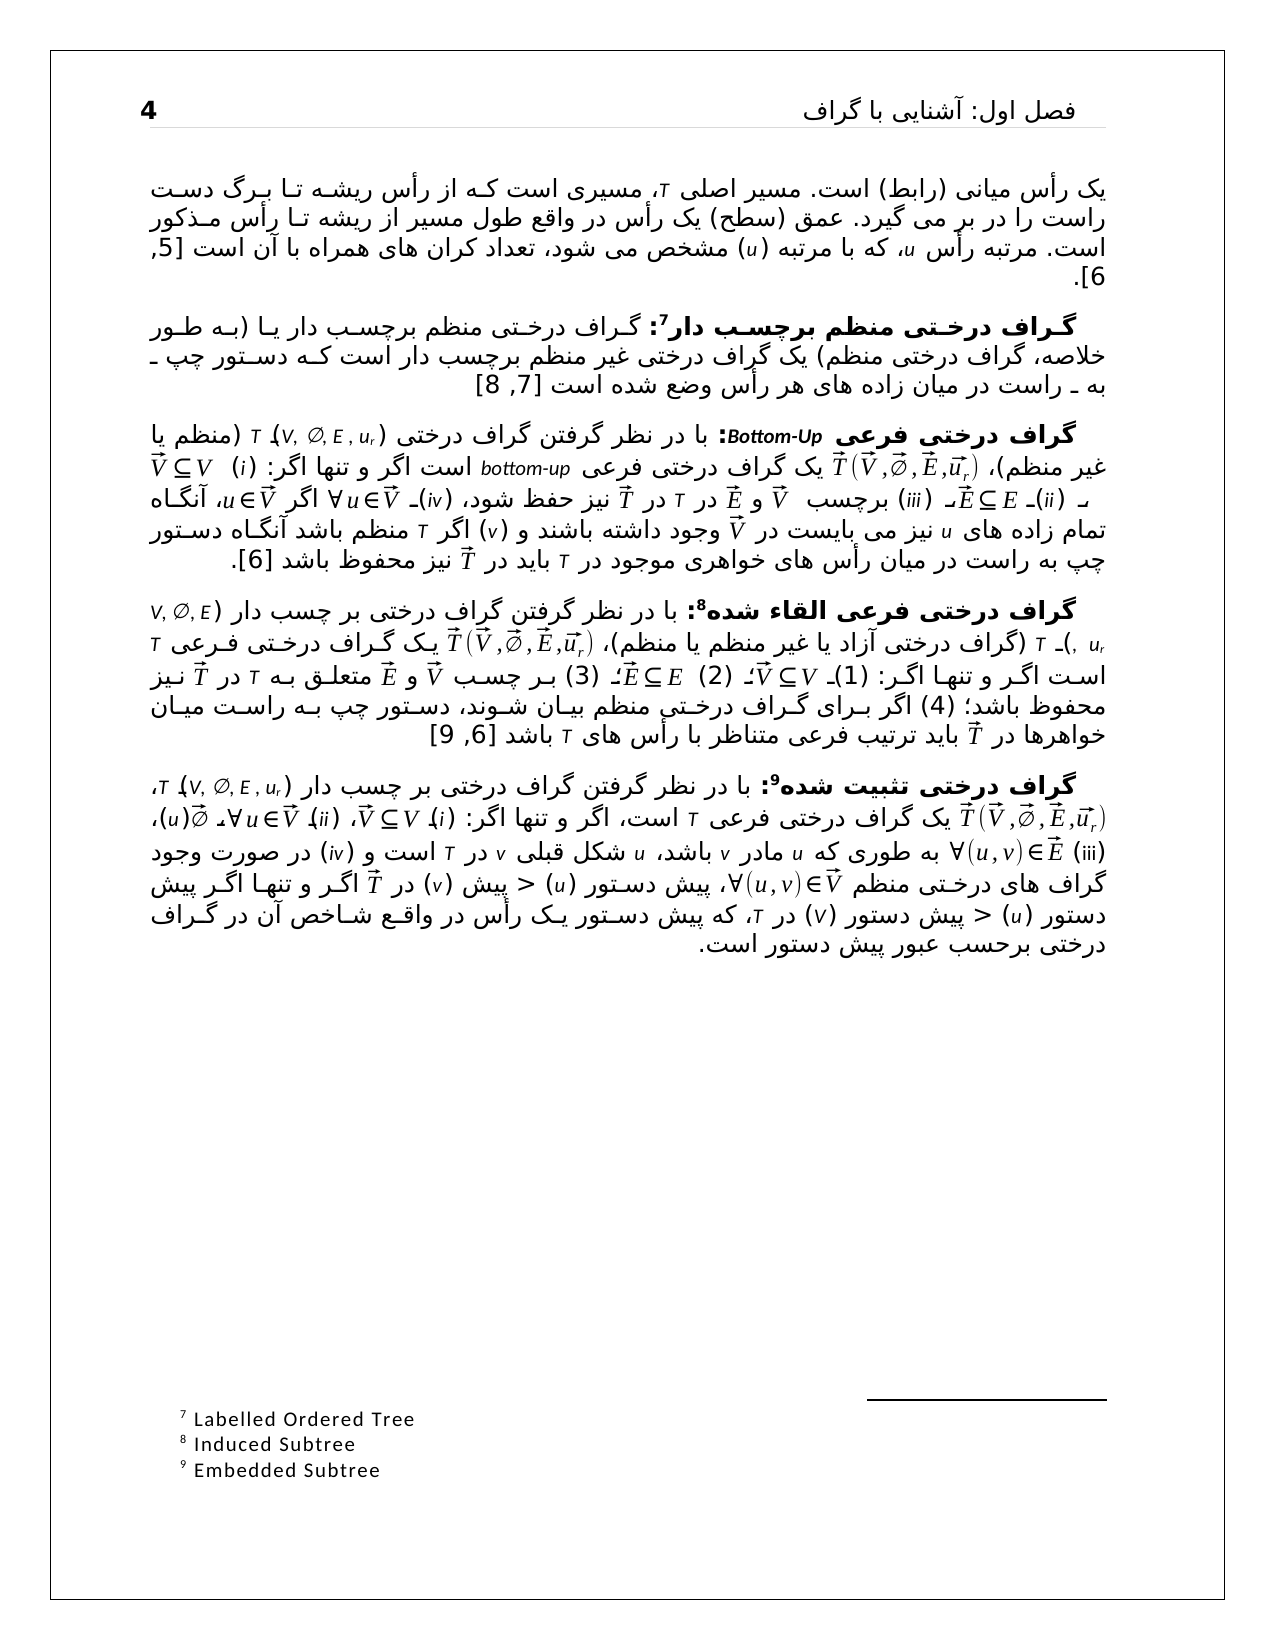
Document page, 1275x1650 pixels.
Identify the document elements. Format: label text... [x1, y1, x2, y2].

text گراف درختی فرعی Bottom-Up: با در نظر گرفتن گراف درختی (V, , E , ur) T (منظم یا غیر منظم)، یک گراف درختی فرعی bottom-up است اگر و تنها اگر: (i) ، (ii) ، (iii) برچسب و در T در نیز حفظ شود، (iv) اگر ، آنگاه تمام زاده های u نیز می بایست در وجود داشته باشند و (v) اگر T منظم باشد آنگاه دستور چپ به راست در میان رأس های خواهری موجود در T باید در نیز محفوظ باشد [6]. [150, 420, 1106, 576]
text گراف درختی منظم برچسب دار: گراف درختی منظم برچسب دار یا (به طور خلاصه، گراف درختی منظم) یک گراف درختی غیر منظم برچسب دار است که دستور چپ ـ به ـ راست در میان زاده های هر رأس وضع شده است [7, 8] [150, 312, 1106, 399]
text گراف درختی فرعی القاء شده: با در نظر گرفتن گراف درختی بر چسب دار (V, , E , ur) T (گراف درختی آزاد یا غیر منظم یا منظم)، یک گراف درختی فرعی T است اگر و تنها اگر: (1) ؛ (2) ؛ (3) بر چسب و متعلق به T در نیز محفوظ باشد؛ (4) اگر برای گراف درختی منظم بیان شوند، دستور چپ به راست میان خواهرها در باید ترتیب فرعی متناظر با رأس های T باشد [6, 9] [150, 596, 1106, 751]
text گراف درختی تثبیت شده: با در نظر گرفتن گراف درختی بر چسب دار (V, , E , ur) T، یک گراف درختی فرعی T است، اگر و تنها اگر: (i) ، (ii) ، (u)، (iii) به طوری که u مادر v باشد، u شکل قبلی v در T است و (iv) در صورت وجود گراف های درختی منظم ، پیش دستور (u) < پیش (v) در اگر و تنها اگر پیش دستور (u) < پیش دستور (V) در T، که پیش دستور یک رأس در واقع شاخص آن در گراف درختی برحسب عبور پیش دستور است. [150, 771, 1106, 958]
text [150, 174, 1106, 291]
